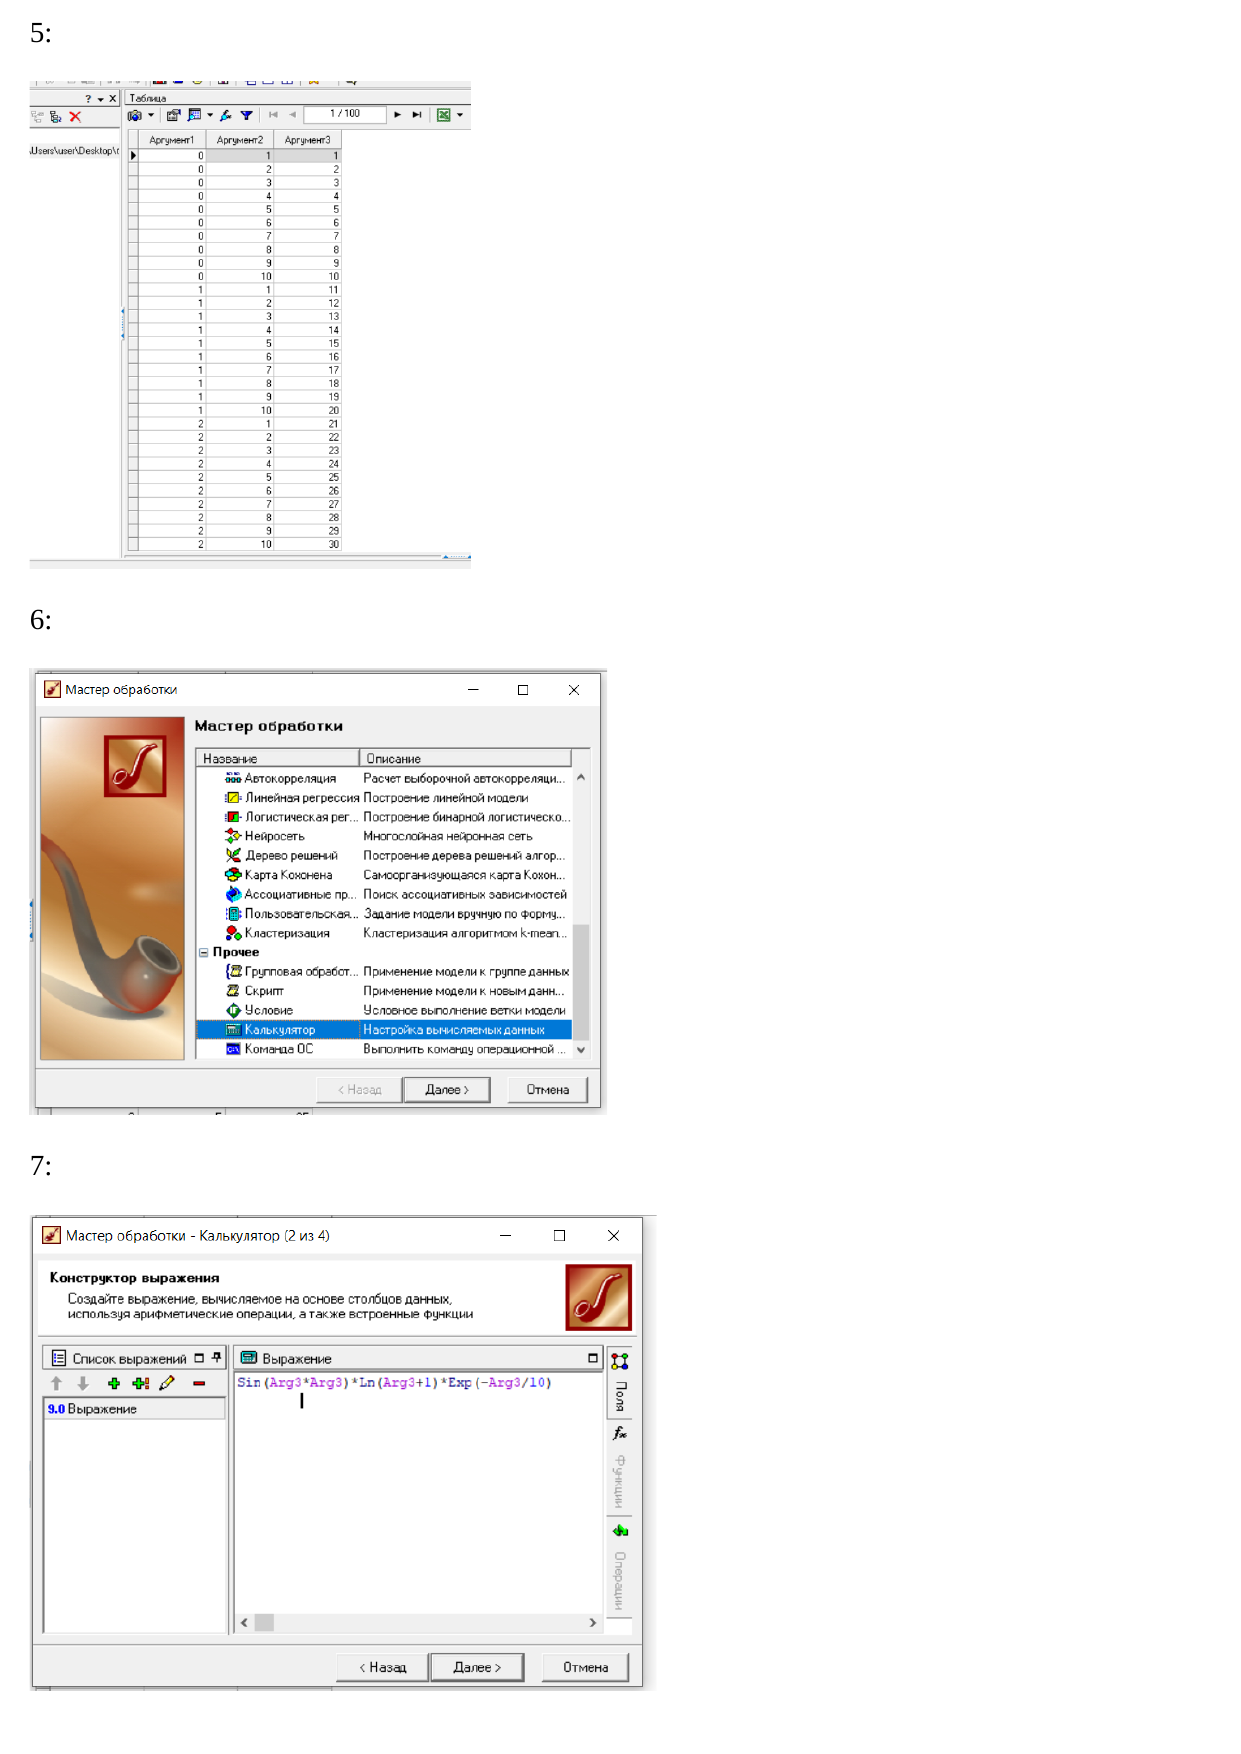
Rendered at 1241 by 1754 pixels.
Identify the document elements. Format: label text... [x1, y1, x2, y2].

text 7: [29, 1148, 1211, 1182]
picture [29, 668, 608, 1115]
picture [29, 81, 471, 569]
text 6: [29, 602, 1211, 635]
text 5: [29, 15, 1211, 48]
picture [29, 1215, 657, 1691]
